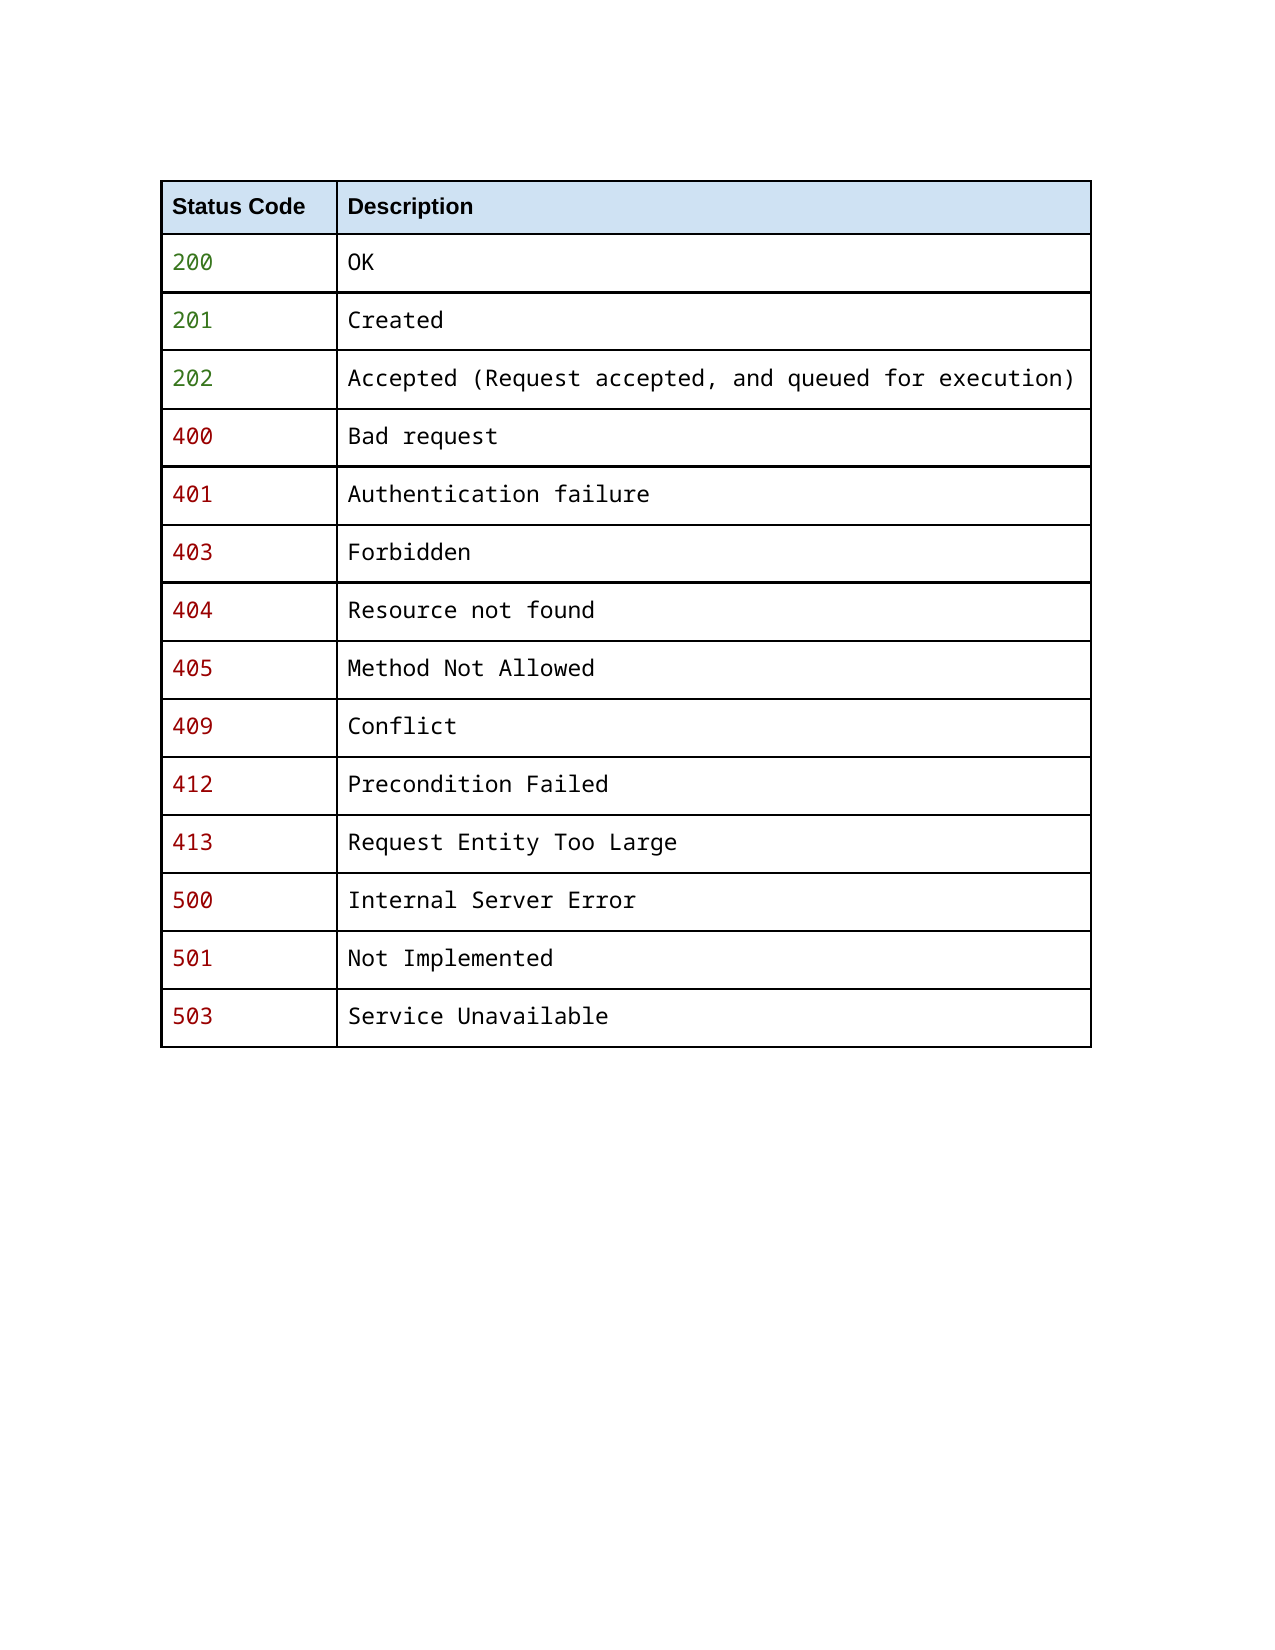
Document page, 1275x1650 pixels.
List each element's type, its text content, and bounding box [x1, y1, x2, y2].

table_cell Precondition Failed [338, 758, 1090, 813]
table_cell 400 [163, 410, 336, 465]
table_cell 405 [163, 642, 336, 697]
table_cell 409 [163, 700, 336, 756]
table_cell 401 [163, 468, 336, 523]
table_cell 200 [163, 235, 336, 291]
table_cell 500 [163, 874, 336, 929]
table_cell Method Not Allowed [338, 642, 1090, 697]
table_cell Service Unavailable [338, 990, 1090, 1046]
table_cell 202 [163, 351, 336, 407]
table_cell OK [338, 235, 1090, 291]
table_cell Internal Server Error [338, 874, 1090, 929]
table_cell 403 [163, 526, 336, 581]
table_cell Resource not found [338, 584, 1090, 639]
table_cell Not Implemented [338, 932, 1090, 988]
table_cell Conflict [338, 700, 1090, 756]
table_cell 404 [163, 584, 336, 639]
table_cell 501 [163, 932, 336, 988]
table_cell Accepted (Request accepted, and queued for execution) [338, 351, 1090, 407]
table_cell Bad request [338, 410, 1090, 465]
table_cell Request Entity Too Large [338, 816, 1090, 872]
table_cell 201 [163, 294, 336, 349]
table_cell Forbidden [338, 526, 1090, 581]
table_header Description [338, 182, 1090, 233]
table_cell 503 [163, 990, 336, 1046]
table_cell 412 [163, 758, 336, 813]
table_cell Created [338, 294, 1090, 349]
table_cell Authentication failure [338, 468, 1090, 523]
table_header Status Code [163, 182, 336, 233]
table_cell 413 [163, 816, 336, 872]
